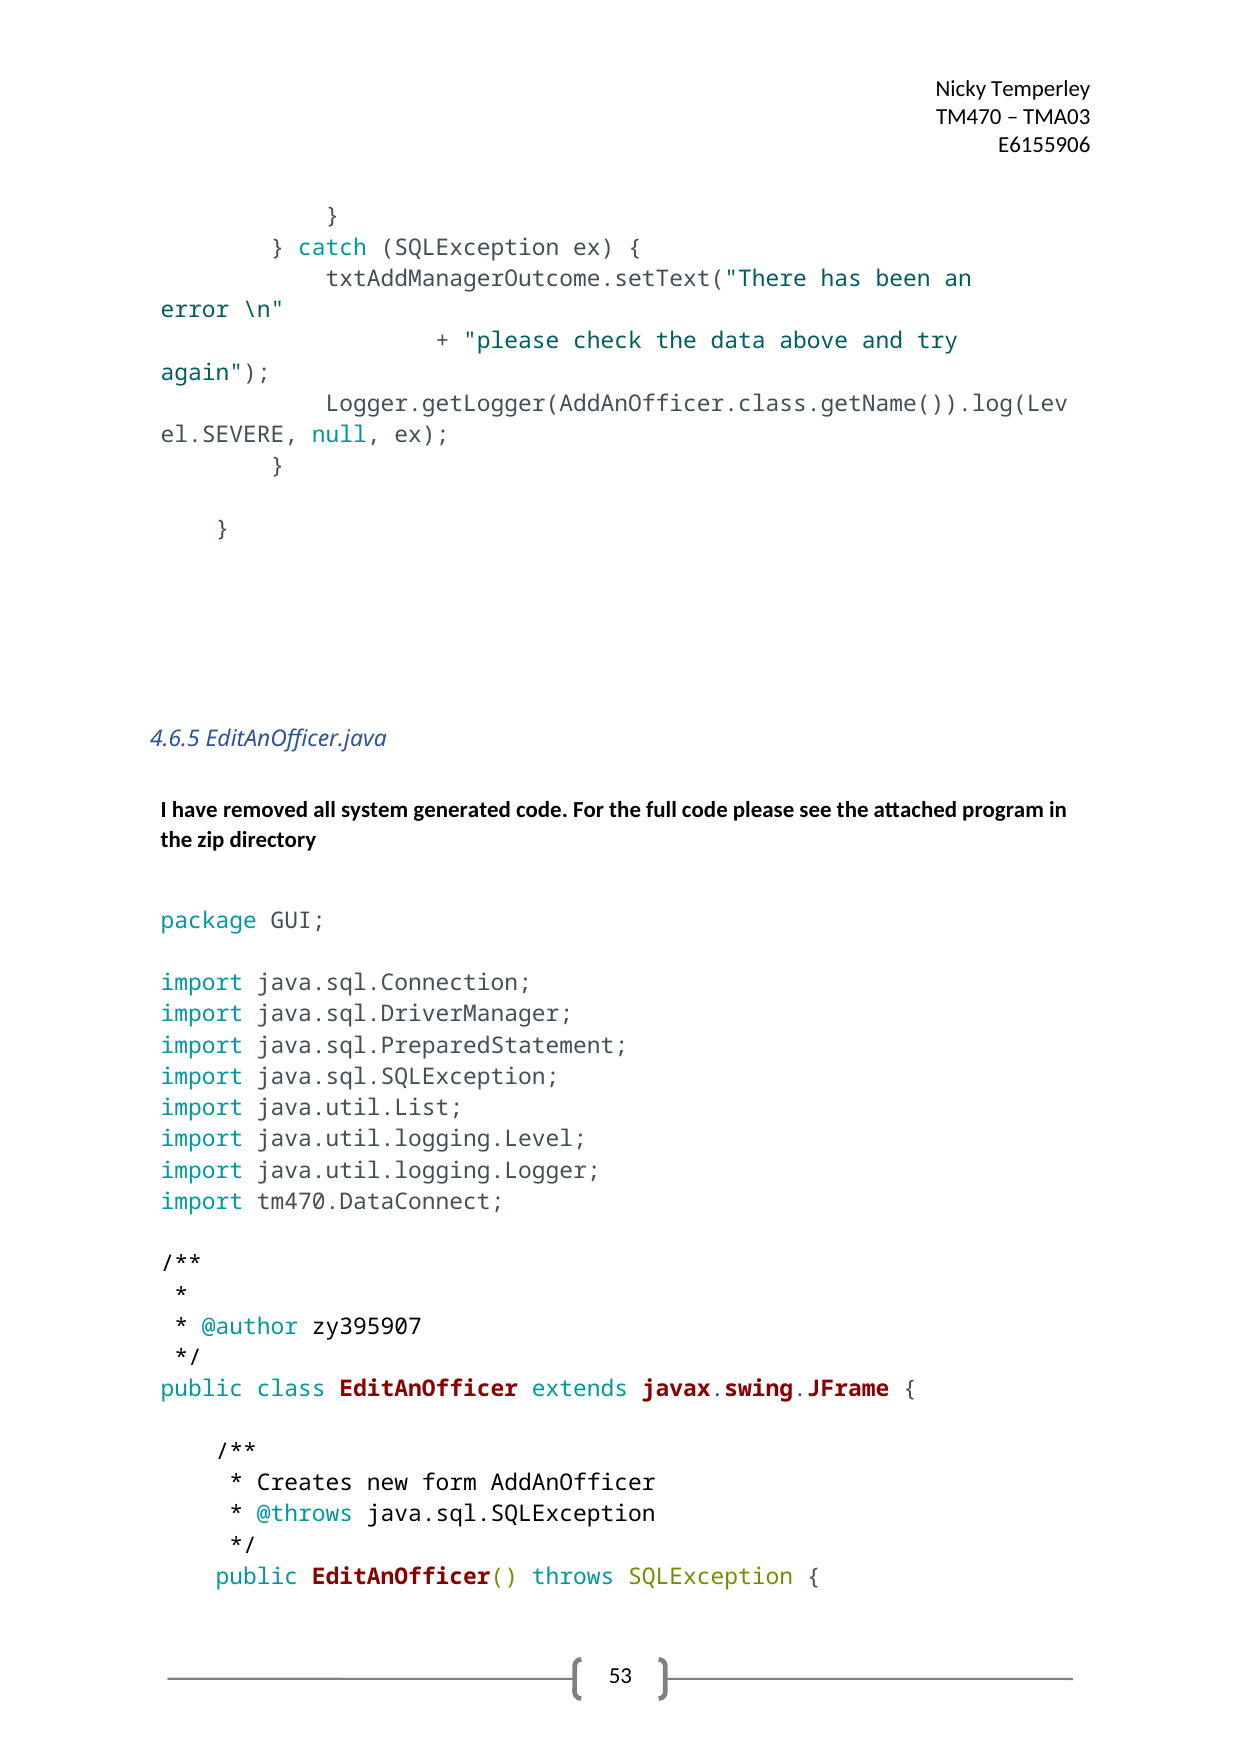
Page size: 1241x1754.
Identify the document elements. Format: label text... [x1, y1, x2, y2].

subtitle 4.6.5 EditAnOfficer.java [150, 722, 1090, 753]
